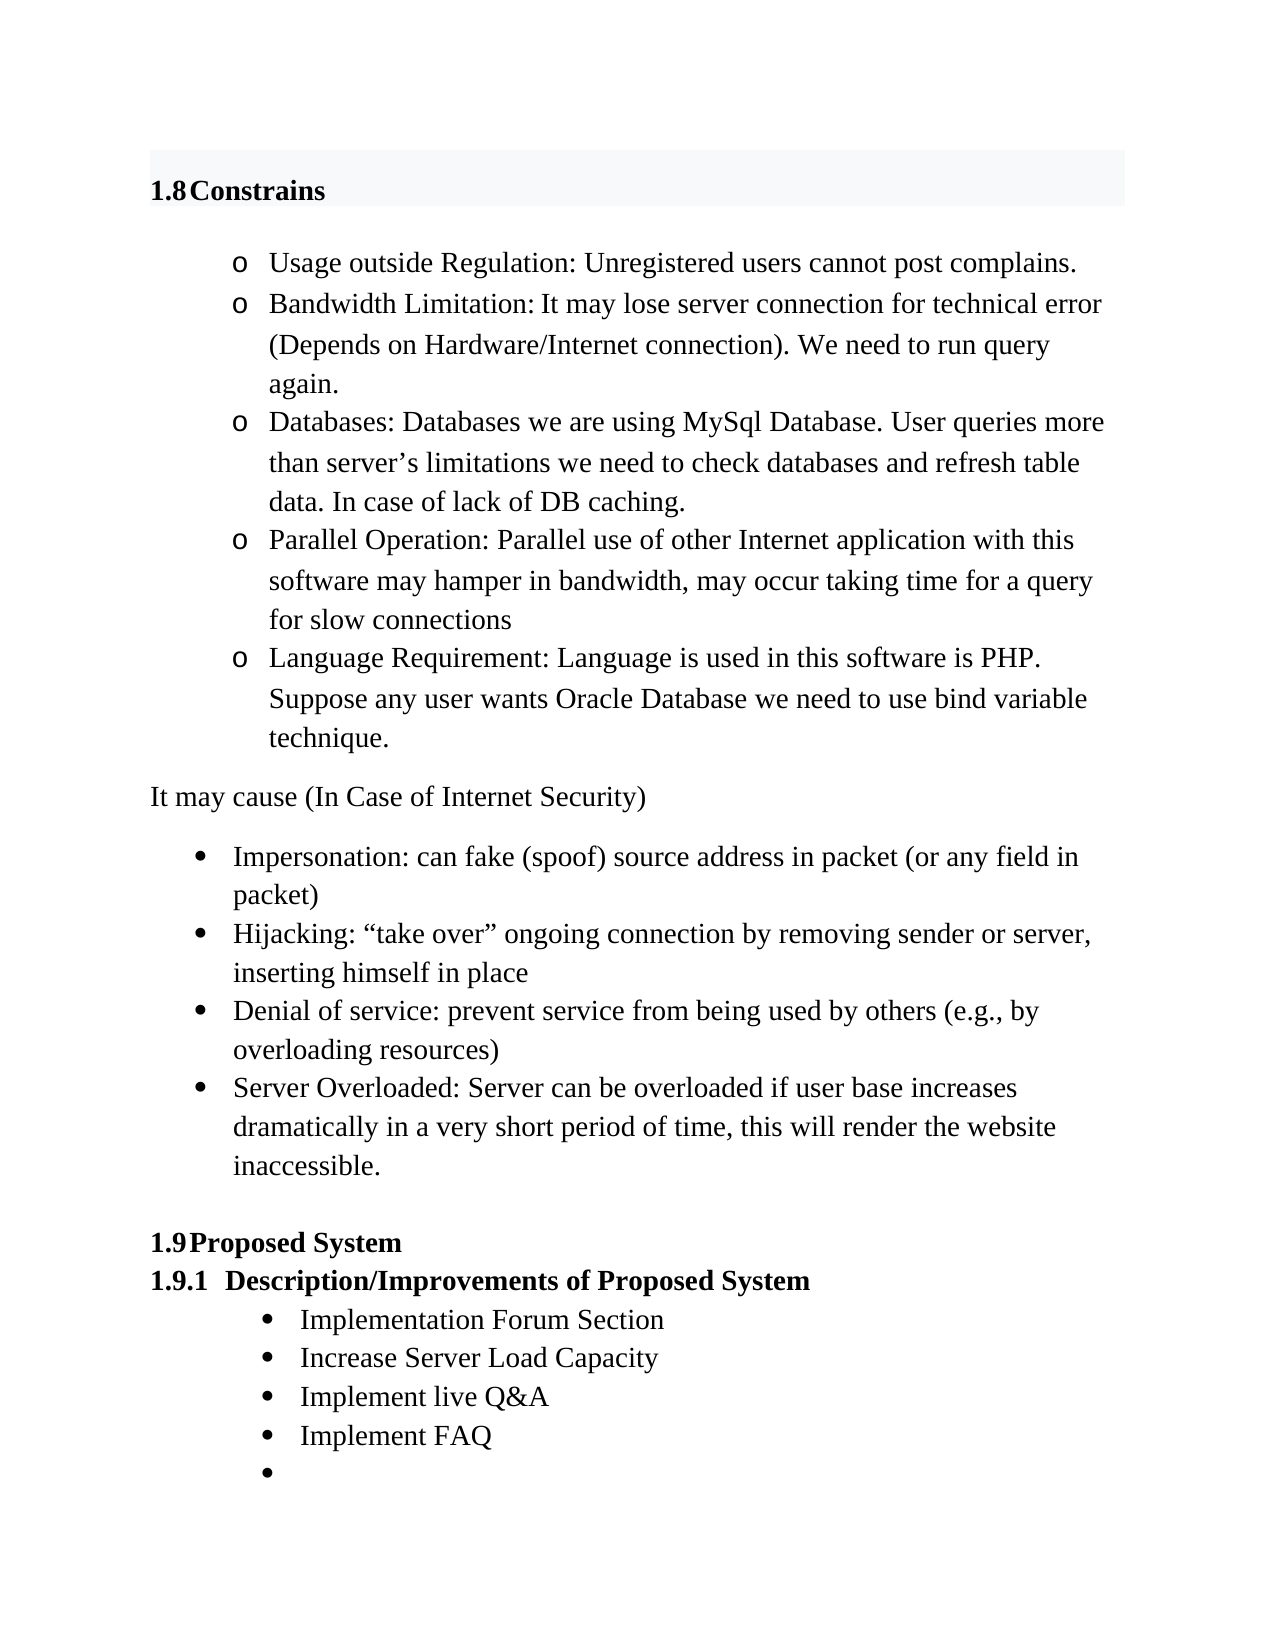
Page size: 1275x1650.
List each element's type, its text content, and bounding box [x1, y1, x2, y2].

list Databases: Databases we are using MySql Database. User queries more than server’s limitations we need to check databases and refresh table data. In case of lack of DB caching. [231, 404, 1125, 517]
list Constrains [150, 150, 1125, 206]
list Usage outside Regulation: Unregistered users cannot post complains. [231, 245, 1125, 281]
text It may cause (In Case of Internet Security) [150, 779, 1125, 813]
list Parallel Operation: Parallel use of other Internet application with this software may hamper in bandwidth, may occur taking time for a query for slow connections [231, 522, 1125, 636]
list Language Requirement: Language is used in this software is PHP. Suppose any user wants Oracle Database we need to use bind variable technique. [231, 641, 1125, 754]
list Bandwidth Limitation: It may lose server connection for technical error (Depends on Hardware/Internet connection). We need to run query again. [231, 286, 1125, 399]
list Denial of service: prevent service from being used by others (e.g., by overloading resources) [195, 993, 1125, 1065]
list Description/Improvements of Proposed System [150, 1263, 1125, 1297]
list Hijacking: “take over” ongoing connection by removing sender or server, inserting himself in place [195, 916, 1125, 988]
list Impersonation: can fake (spoof) source address in packet (or any field in packet) [195, 839, 1125, 911]
list Implementation Forum Section [262, 1302, 1125, 1335]
list Implement FAQ [262, 1418, 1125, 1451]
list Implement live Q&A [262, 1379, 1125, 1413]
list Proposed System [150, 1225, 1125, 1258]
list Server Overloaded: Server can be overloaded if user base increases dramatically in a very short period of time, this will render the website inaccessible. [195, 1070, 1125, 1181]
list Increase Server Load Capacity [262, 1340, 1125, 1374]
